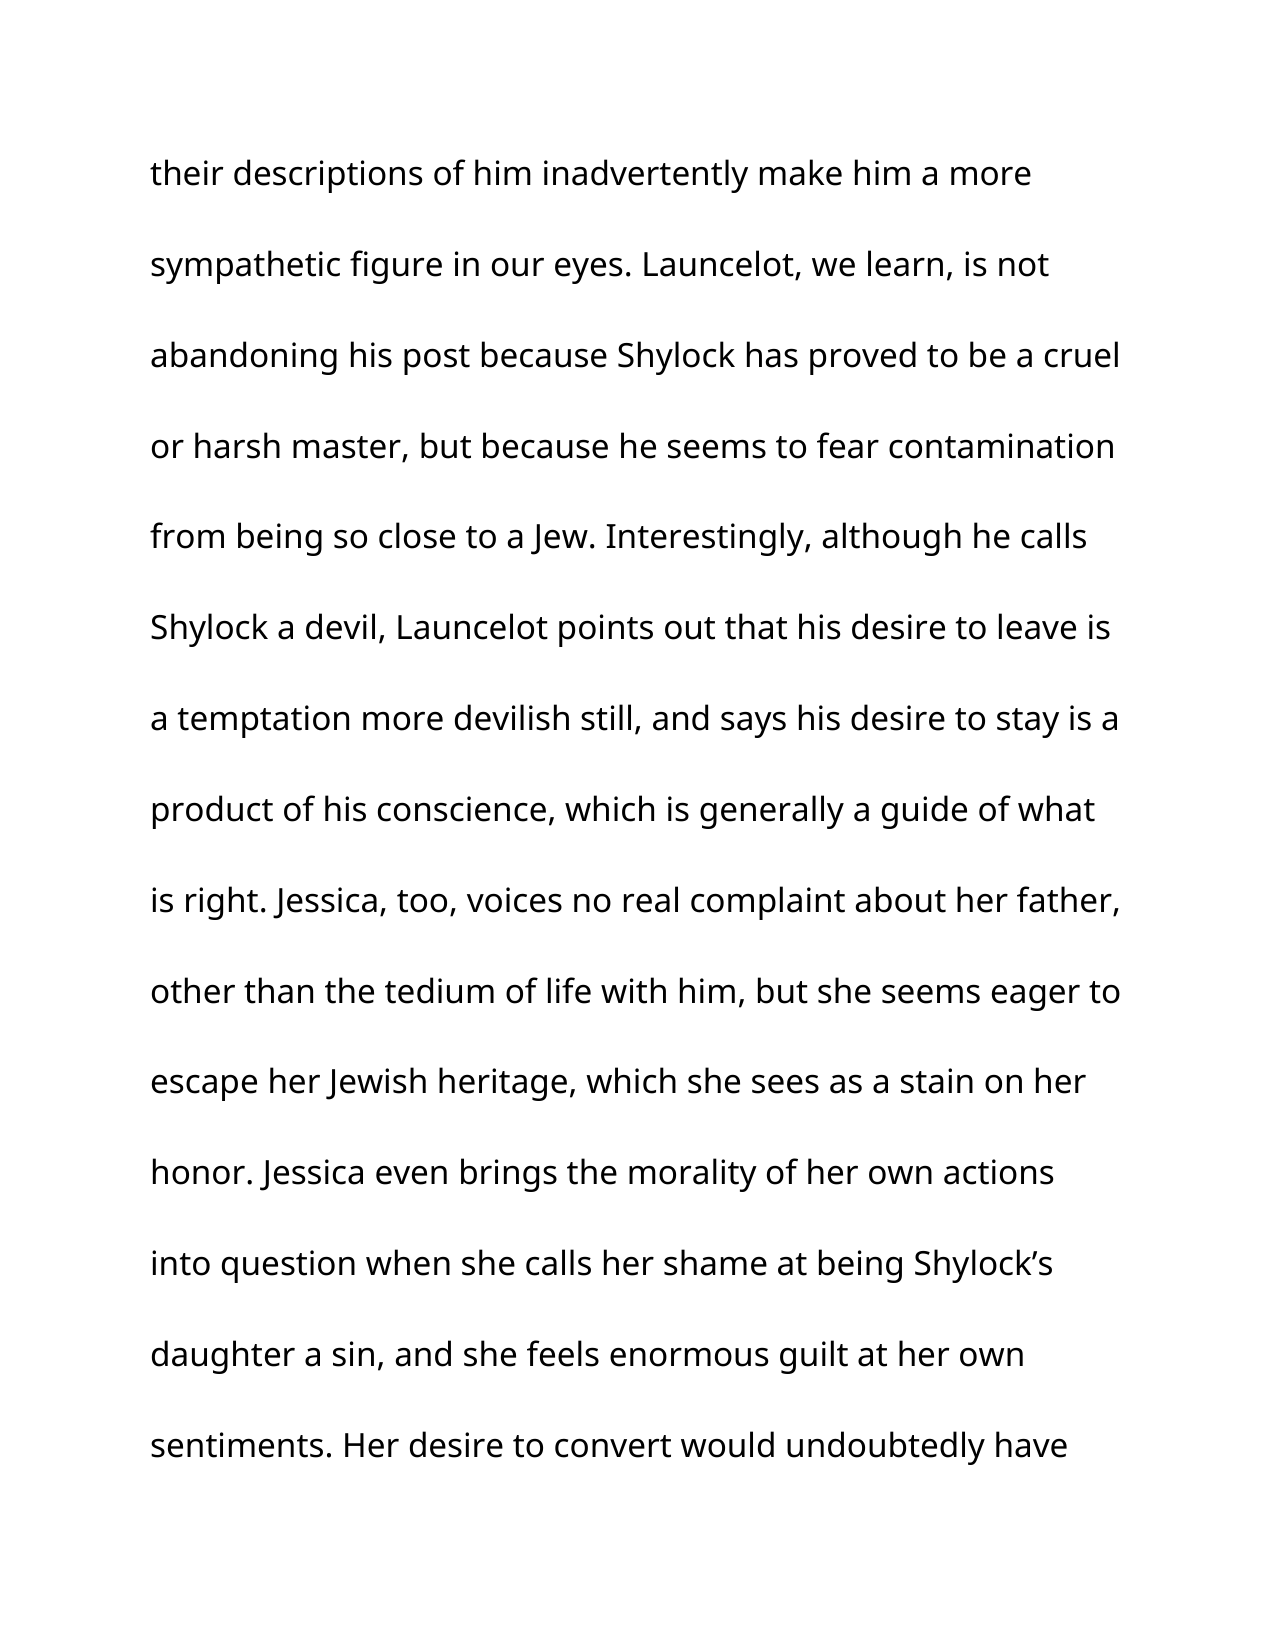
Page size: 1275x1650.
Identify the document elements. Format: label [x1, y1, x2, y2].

text [150, 150, 1125, 1467]
